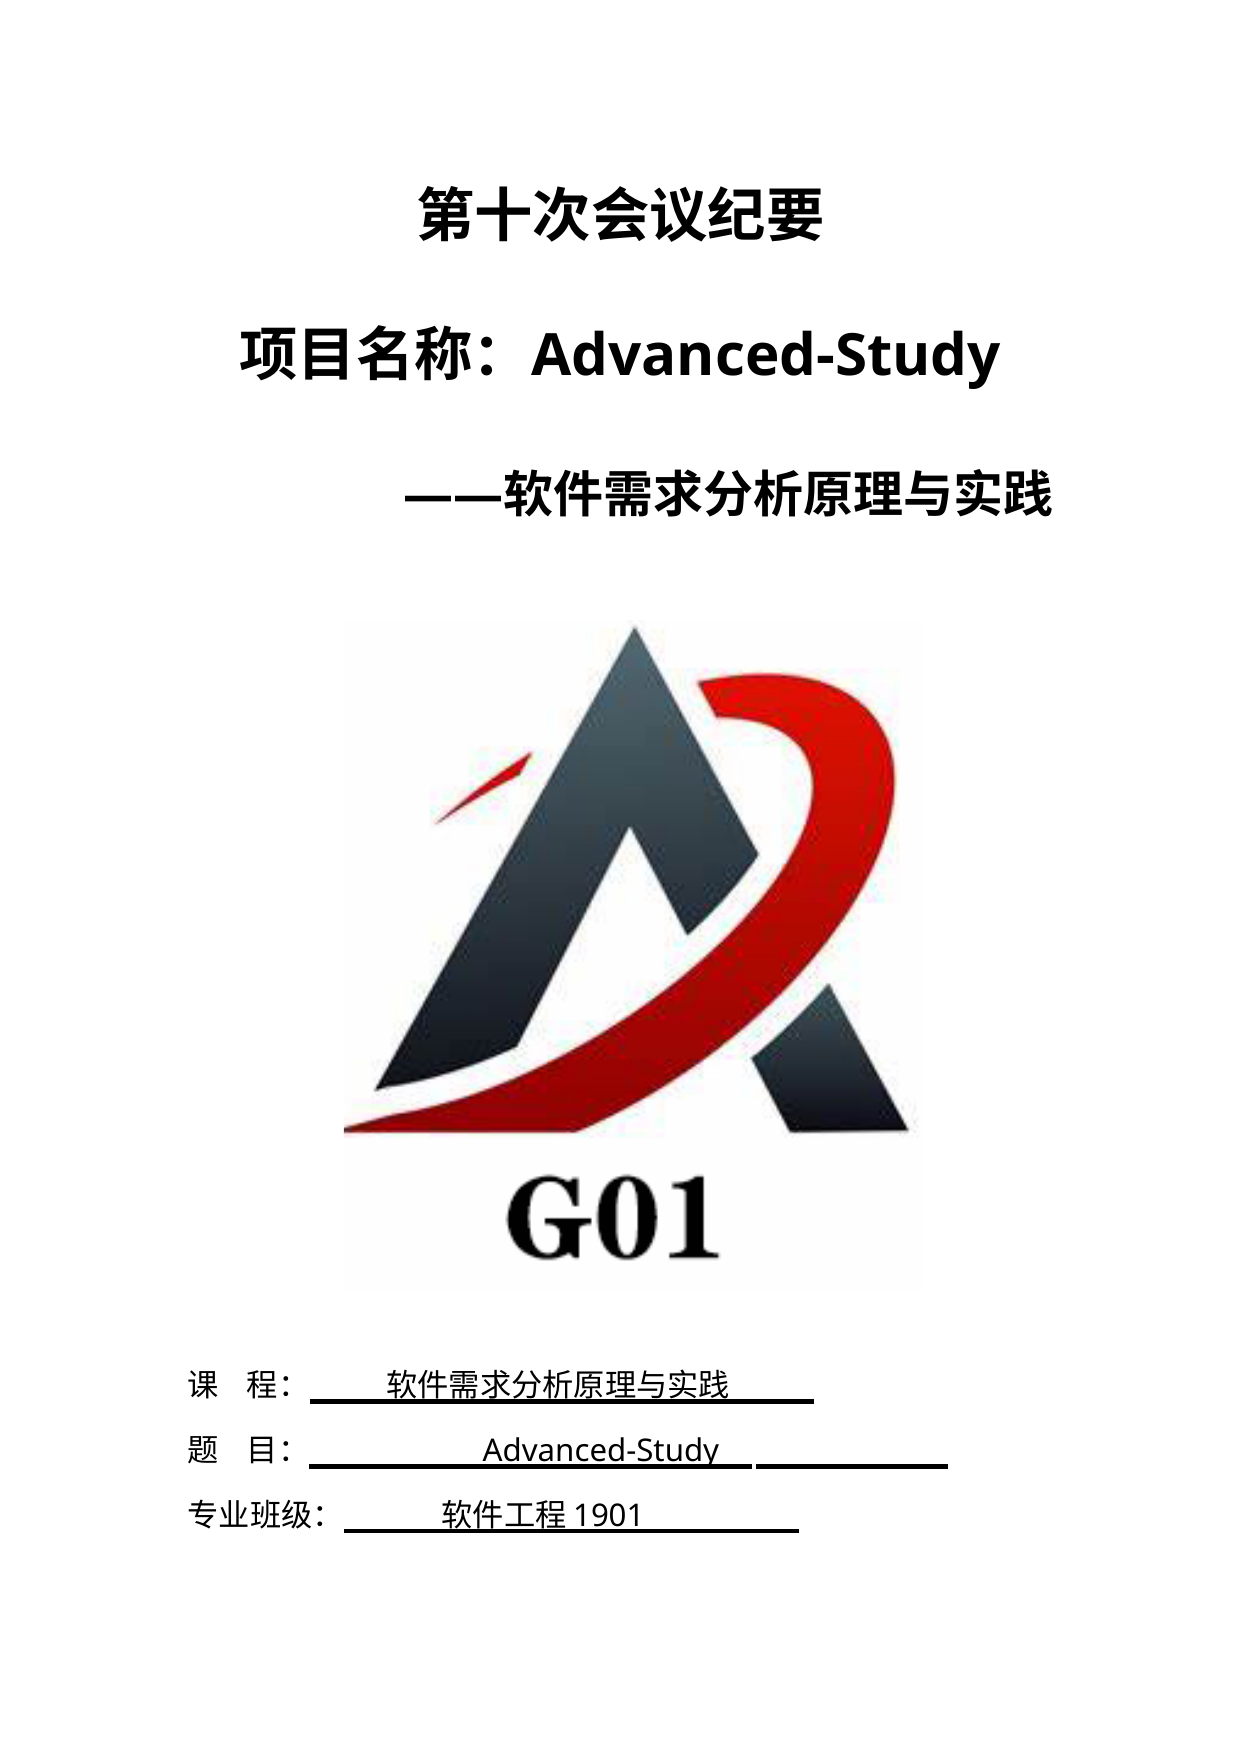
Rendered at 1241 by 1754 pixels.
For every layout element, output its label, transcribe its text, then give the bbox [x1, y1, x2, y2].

picture [343, 620, 924, 1290]
text 专业班级： 软件工程1901 [187, 1480, 1053, 1545]
text 项目名称：Advanced-Study [187, 302, 1053, 399]
text 题 目： Advanced-Study [187, 1415, 1053, 1480]
text 第十次会议纪要 [187, 162, 1053, 259]
text ——软件需求分析原理与实践 [187, 442, 1053, 539]
text 课 程： 软件需求分析原理与实践 [187, 1350, 1053, 1415]
